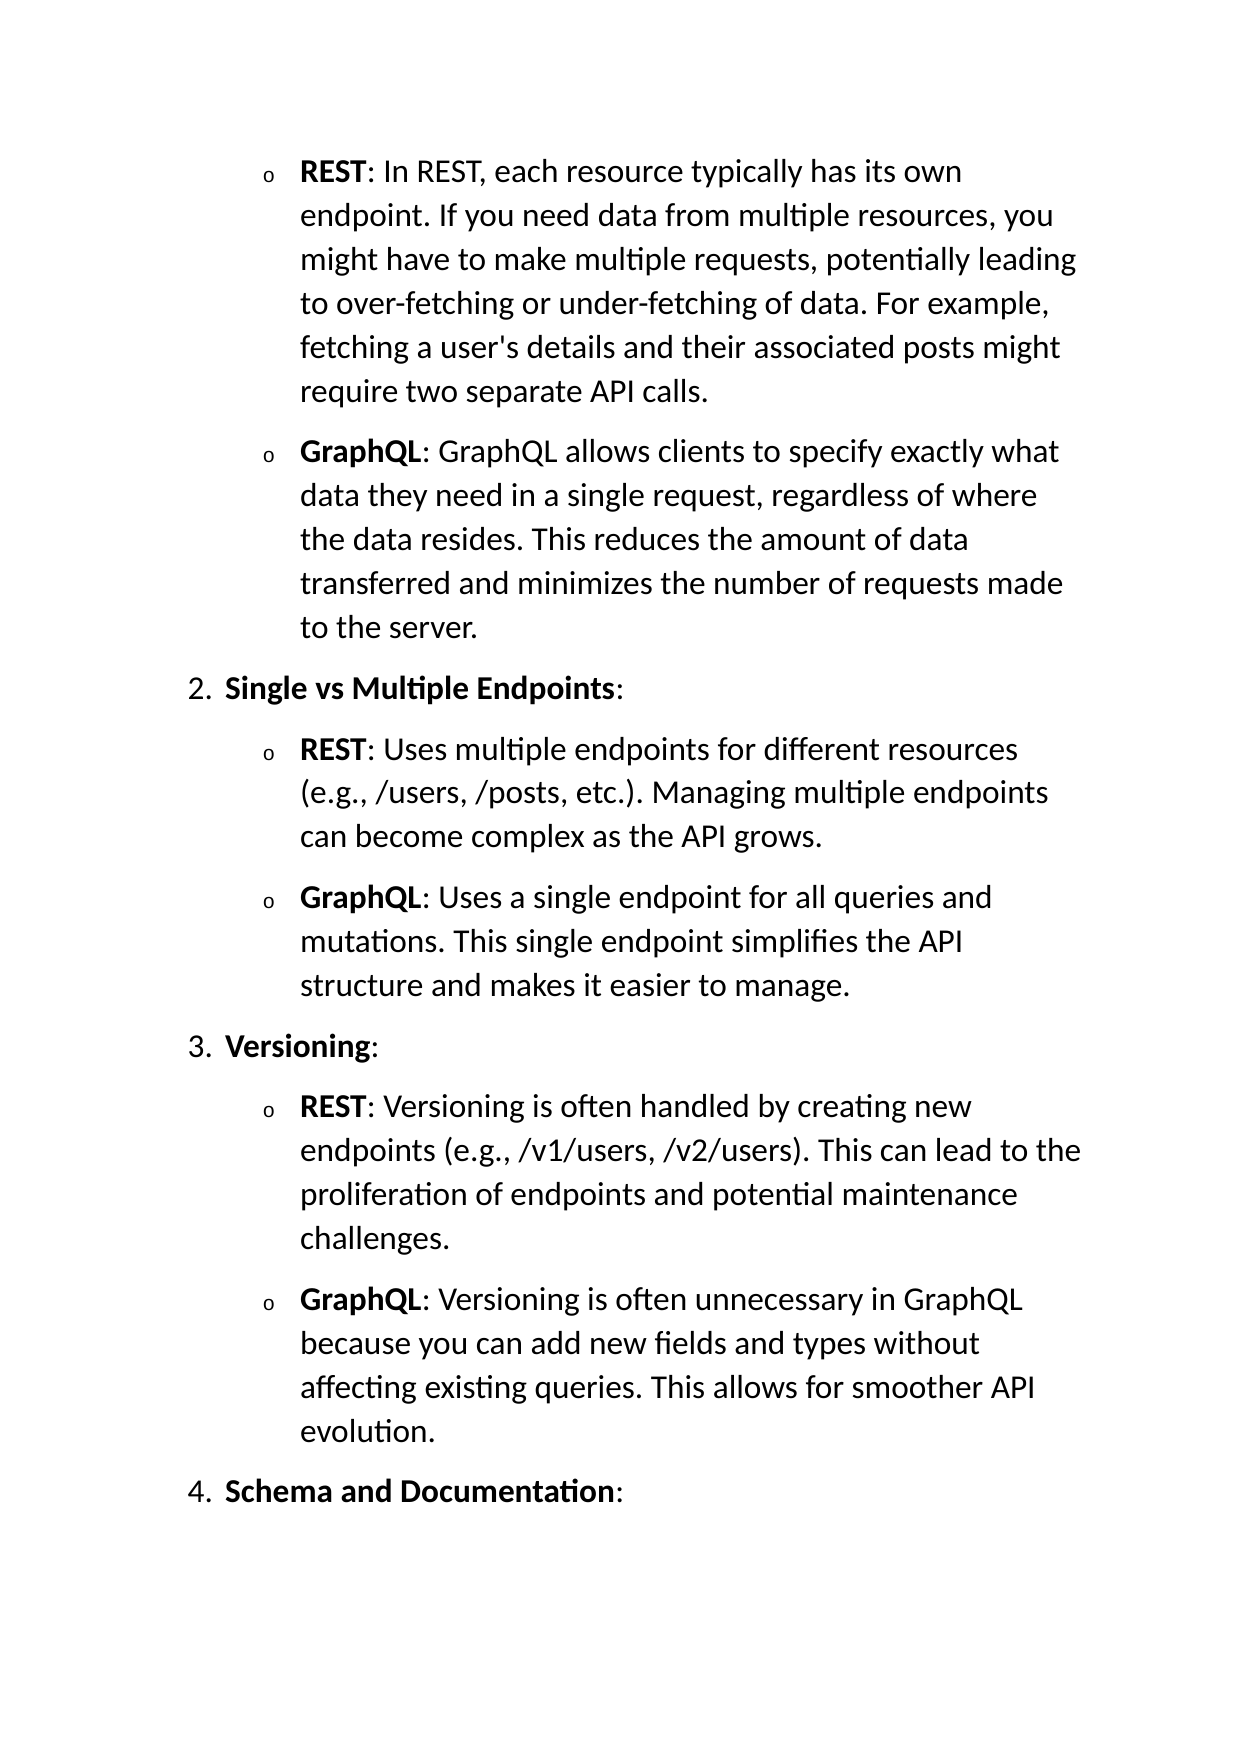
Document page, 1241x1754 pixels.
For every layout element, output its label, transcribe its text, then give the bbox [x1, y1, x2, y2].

list REST: Versioning is often handled by creating new endpoints (e.g., /v1/users, /v2/users). This can lead to the proliferation of endpoints and potential maintenance challenges. [262, 1085, 1090, 1258]
list REST: In REST, each resource typically has its own endpoint. If you need data from multiple resources, you might have to make multiple requests, potentially leading to over-fetching or under-fetching of data. For example, fetching a user's details and their associated posts might require two separate API calls. [262, 150, 1090, 411]
list GraphQL: GraphQL allows clients to specify exactly what data they need in a single request, regardless of where the data resides. This reduces the amount of data transferred and minimizes the number of requests made to the server. [262, 430, 1090, 647]
list GraphQL: Uses a single endpoint for all queries and mutations. This single endpoint simplifies the API structure and makes it easier to manage. [262, 876, 1090, 1005]
list Single vs Multiple Endpoints: [187, 667, 1090, 708]
list REST: Uses multiple endpoints for different resources (e.g., /users, /posts, etc.). Managing multiple endpoints can become complex as the API grows. [262, 727, 1090, 856]
list Schema and Documentation: [187, 1470, 1090, 1511]
list Versioning: [187, 1024, 1090, 1065]
list GraphQL: Versioning is often unnecessary in GraphQL because you can add new fields and types without affecting existing queries. This allows for smoother API evolution. [262, 1278, 1090, 1450]
